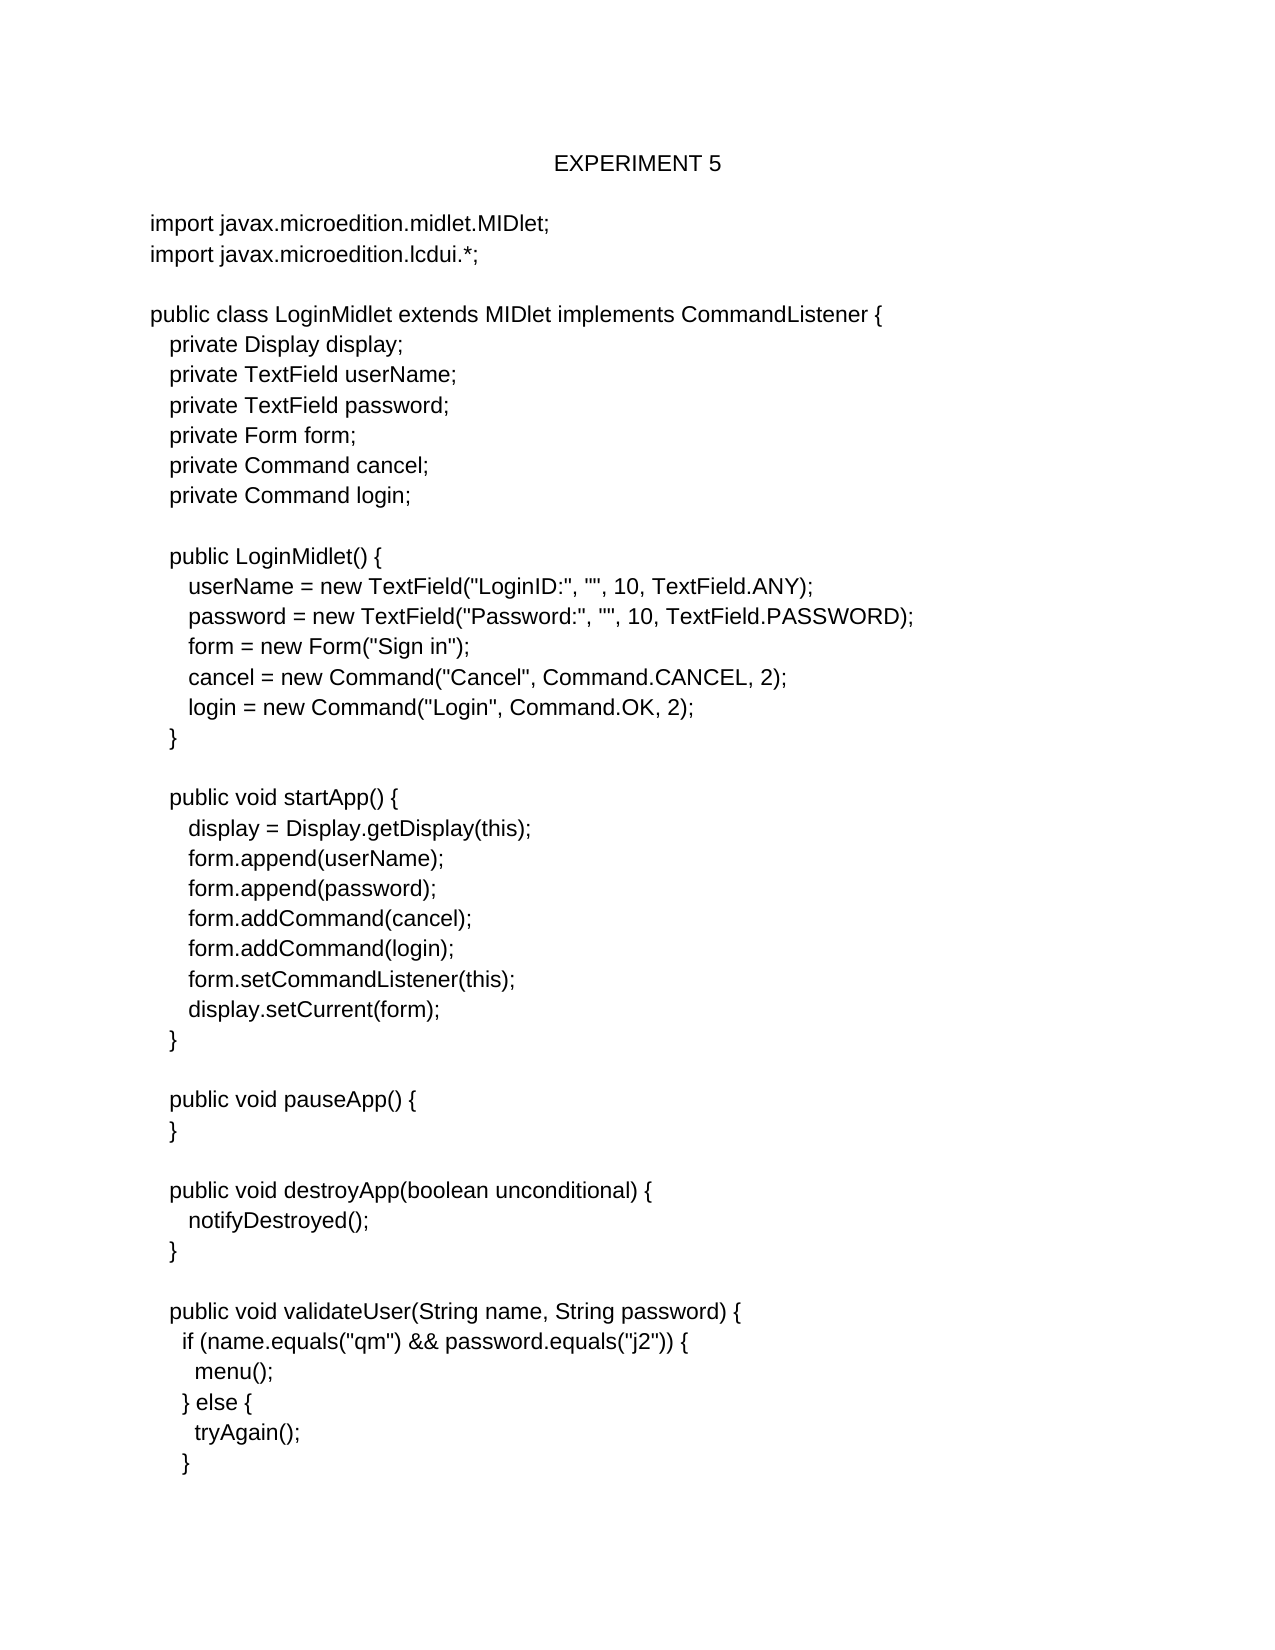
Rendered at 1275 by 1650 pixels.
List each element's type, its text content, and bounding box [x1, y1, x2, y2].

text } [150, 1449, 1125, 1475]
text private TextField userName; [150, 361, 1125, 388]
text private Display display; [150, 331, 1125, 358]
text login = new Command("Login", Command.OK, 2); [150, 694, 1125, 720]
text form = new Form("Sign in"); [150, 633, 1125, 660]
text private TextField password; [150, 392, 1125, 418]
text public void validateUser(String name, String password) { [150, 1298, 1125, 1324]
text form.addCommand(login); [150, 935, 1125, 962]
text form.append(userName); [150, 845, 1125, 871]
text import javax.microedition.midlet.MIDlet; [150, 210, 1125, 237]
text form.addCommand(cancel); [150, 905, 1125, 932]
text } [150, 1237, 1125, 1264]
text password = new TextField("Password:", "", 10, TextField.PASSWORD); [150, 603, 1125, 629]
text userName = new TextField("LoginID:", "", 10, TextField.ANY); [150, 573, 1125, 599]
text } [150, 1026, 1125, 1052]
text import javax.microedition.lcdui.*; [150, 241, 1125, 267]
text notifyDestroyed(); [150, 1207, 1125, 1234]
text form.append(password); [150, 875, 1125, 901]
text private Command cancel; [150, 452, 1125, 478]
text display = Display.getDisplay(this); [150, 814, 1125, 841]
text private Form form; [150, 422, 1125, 448]
text private Command login; [150, 482, 1125, 509]
text public class LoginMidlet extends MIDlet implements CommandListener { [150, 301, 1125, 327]
text public void startApp() { [150, 784, 1125, 811]
text if (name.equals("qm") && password.equals("j2")) { [150, 1328, 1125, 1354]
text menu(); [150, 1358, 1125, 1385]
text public void pauseApp() { [150, 1086, 1125, 1113]
text } [150, 724, 1125, 750]
text display.setCurrent(form); [150, 996, 1125, 1022]
text } [150, 1117, 1125, 1143]
text tryAgain(); [150, 1419, 1125, 1445]
text } else { [150, 1388, 1125, 1415]
text form.setCommandListener(this); [150, 966, 1125, 992]
text EXPERIMENT 5 [150, 150, 1125, 176]
text public LoginMidlet() { [150, 543, 1125, 569]
text public void destroyApp(boolean unconditional) { [150, 1177, 1125, 1203]
text cancel = new Command("Cancel", Command.CANCEL, 2); [150, 663, 1125, 690]
